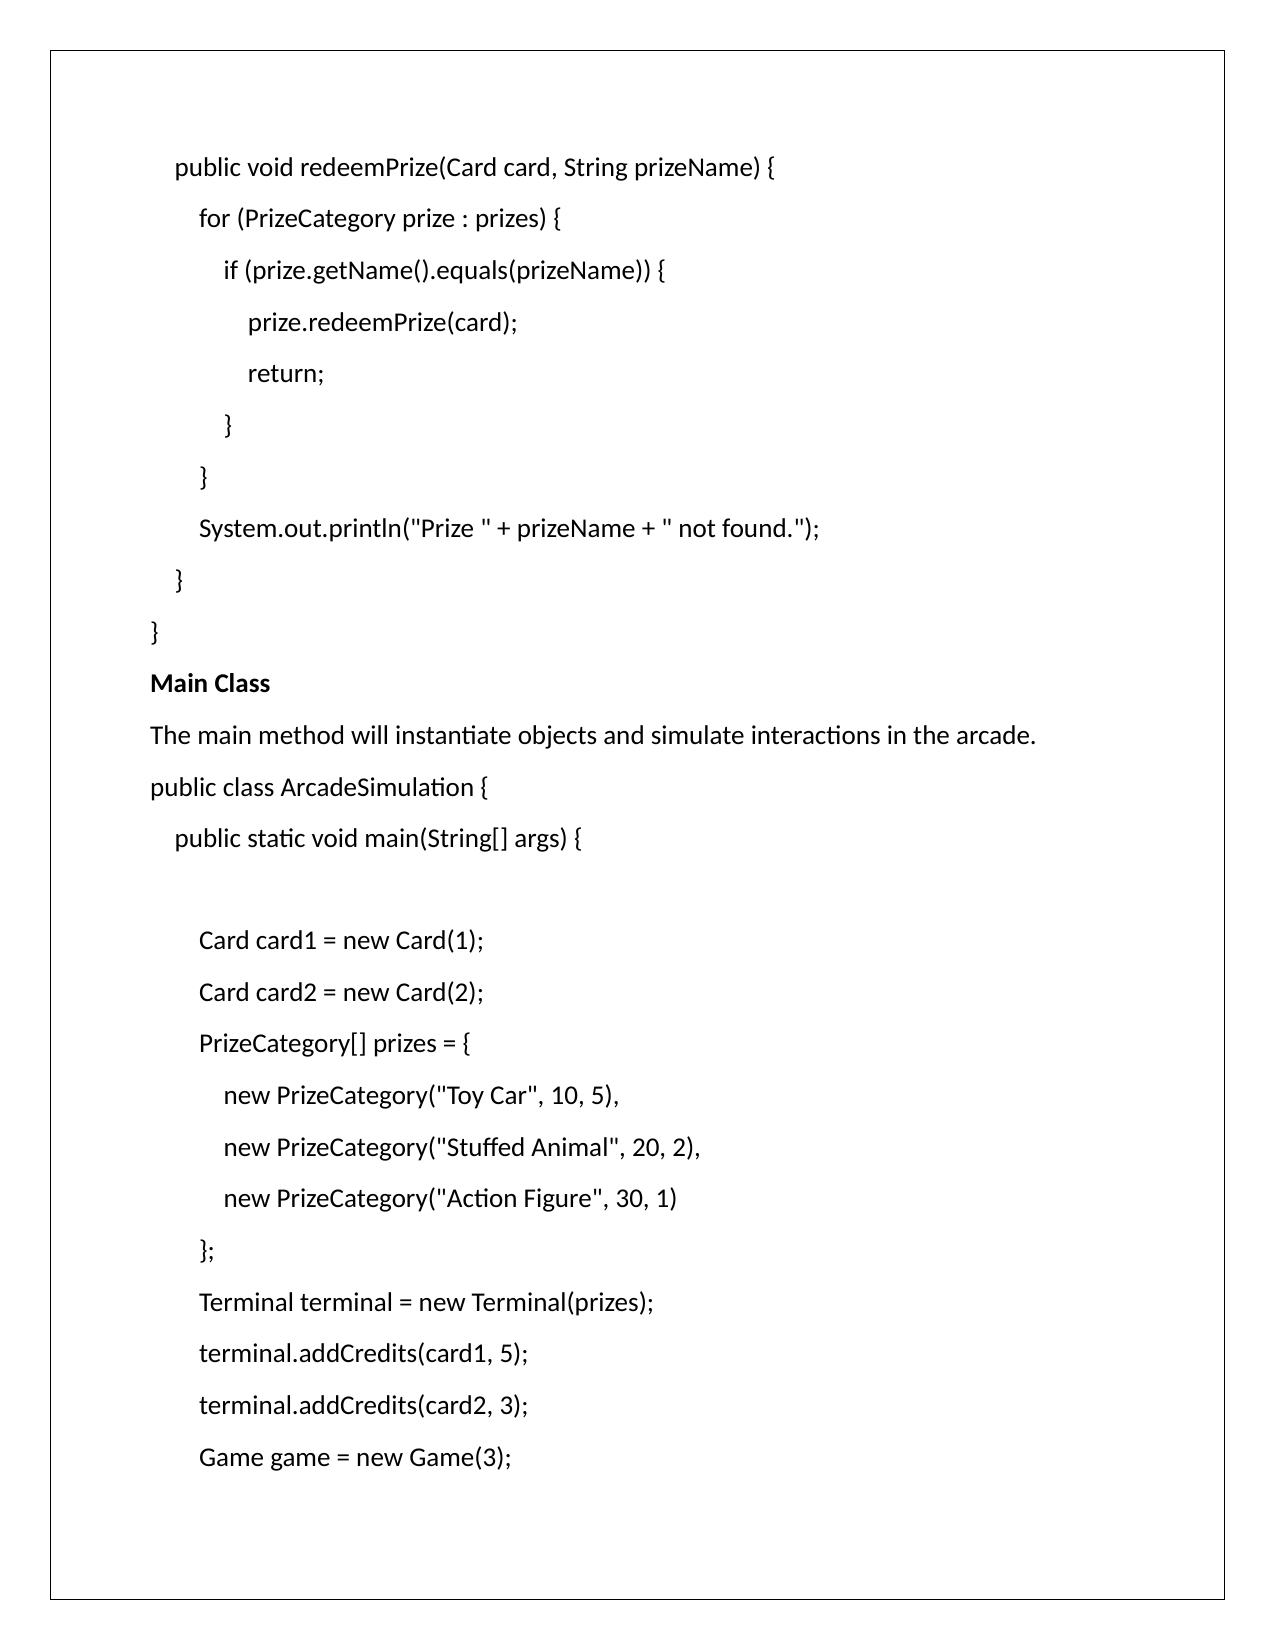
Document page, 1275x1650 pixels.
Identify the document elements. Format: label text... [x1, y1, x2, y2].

text public class ArcadeSimulation { [150, 770, 1125, 803]
text } [150, 460, 1125, 493]
text terminal.addCredits(card1, 5); [150, 1336, 1125, 1369]
text new PrizeCategory("Stuffed Animal", 20, 2), [150, 1130, 1125, 1163]
text return; [150, 357, 1125, 390]
text public static void main(String[] args) { [150, 822, 1125, 855]
text for (PrizeCategory prize : prizes) { [150, 202, 1125, 235]
text if (prize.getName().equals(prizeName)) { [150, 253, 1125, 286]
text terminal.addCredits(card2, 3); [150, 1388, 1125, 1421]
text The main method will instantiate objects and simulate interactions in the arcade. [150, 718, 1125, 751]
text } [150, 408, 1125, 441]
text public void redeemPrize(Card card, String prizeName) { [150, 150, 1125, 183]
text prize.redeemPrize(card); [150, 305, 1125, 338]
text Card card2 = new Card(2); [150, 975, 1125, 1008]
text } [150, 615, 1125, 648]
text Main Class [150, 667, 1125, 700]
text Card card1 = new Card(1); [150, 923, 1125, 956]
text } [150, 563, 1125, 596]
text Terminal terminal = new Terminal(prizes); [150, 1285, 1125, 1318]
text System.out.println("Prize " + prizeName + " not found."); [150, 512, 1125, 545]
text PrizeCategory[] prizes = { [150, 1026, 1125, 1059]
text new PrizeCategory("Toy Car", 10, 5), [150, 1078, 1125, 1111]
text new PrizeCategory("Action Figure", 30, 1) [150, 1181, 1125, 1214]
text }; [150, 1233, 1125, 1266]
text Game game = new Game(3); [150, 1440, 1125, 1473]
